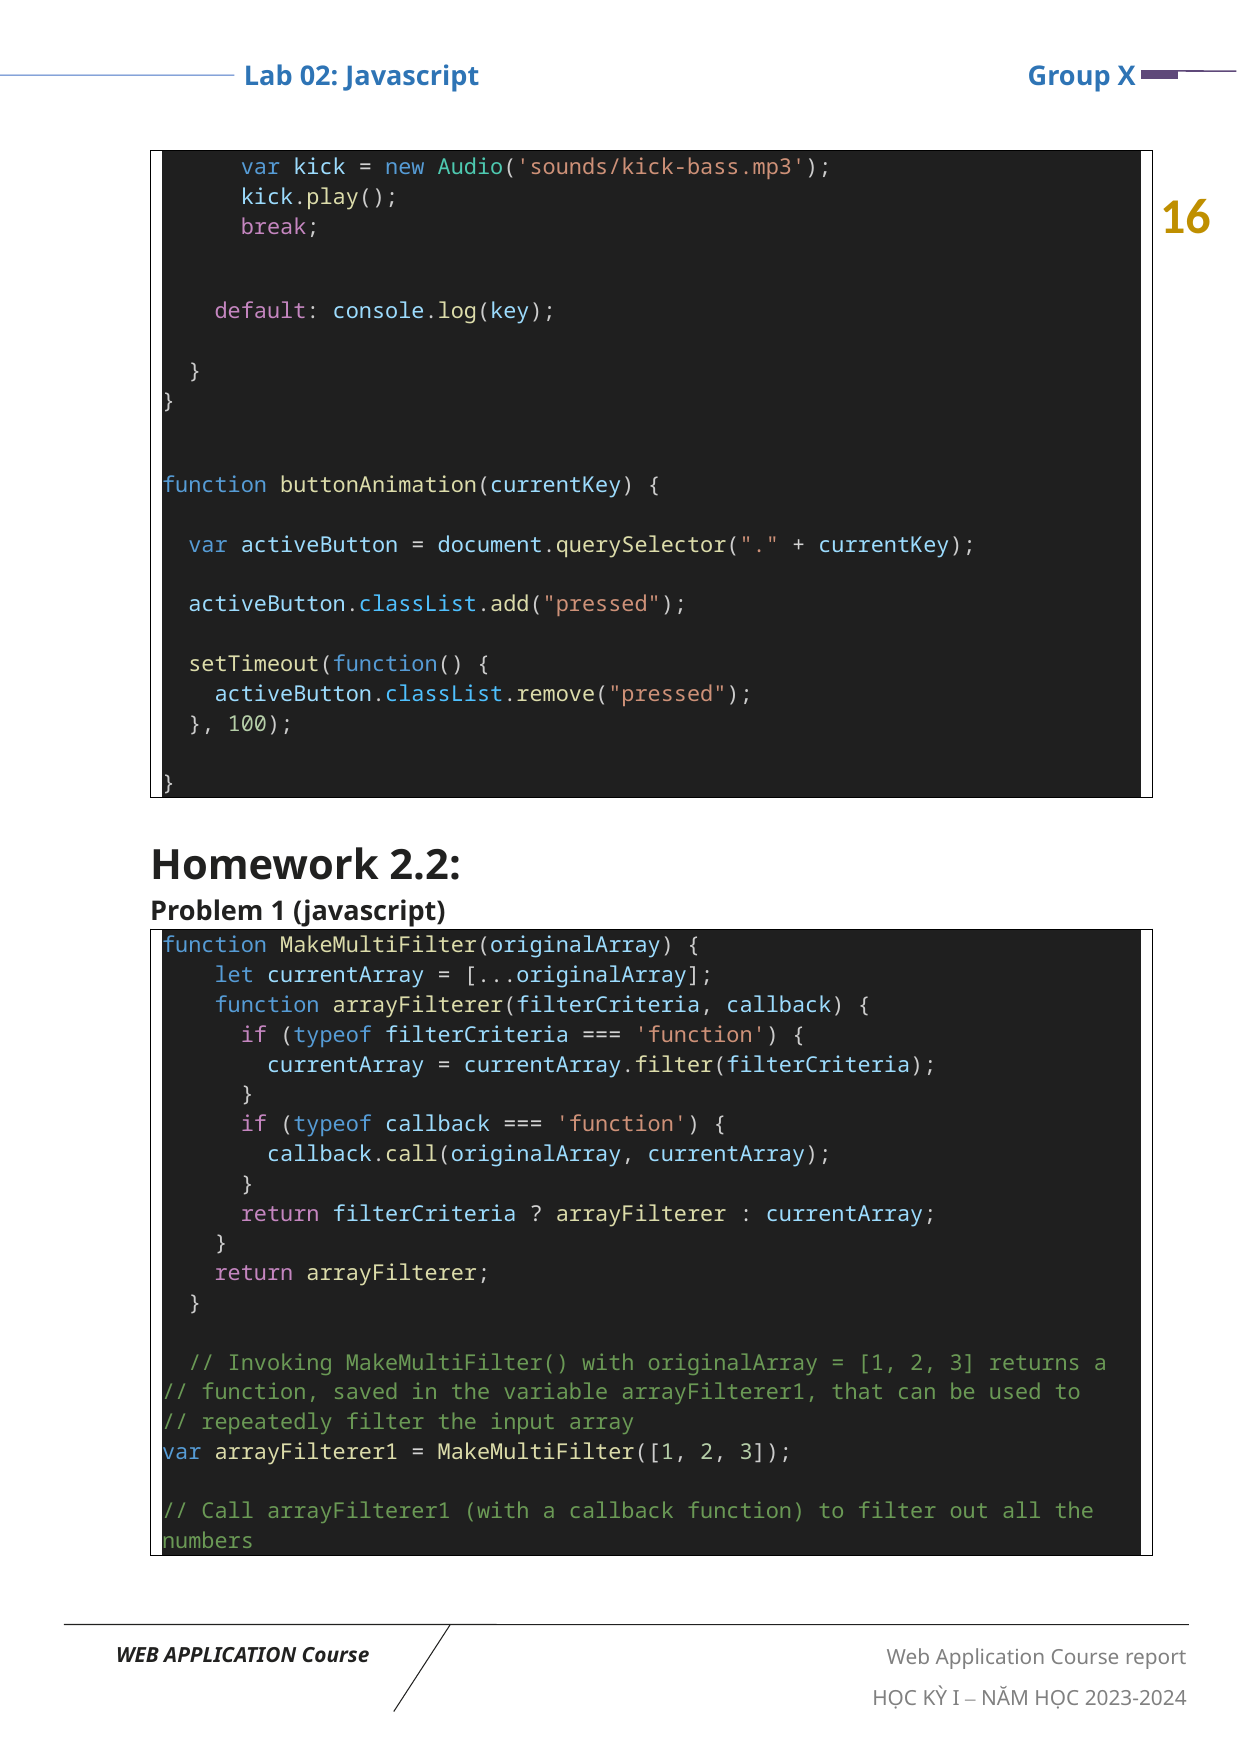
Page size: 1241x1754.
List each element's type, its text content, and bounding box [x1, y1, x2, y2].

text Homework 2.2: [150, 835, 1153, 892]
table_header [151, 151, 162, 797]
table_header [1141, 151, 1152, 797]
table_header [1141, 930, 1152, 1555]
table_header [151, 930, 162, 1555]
text Problem 1 (javascript) [150, 892, 1153, 928]
